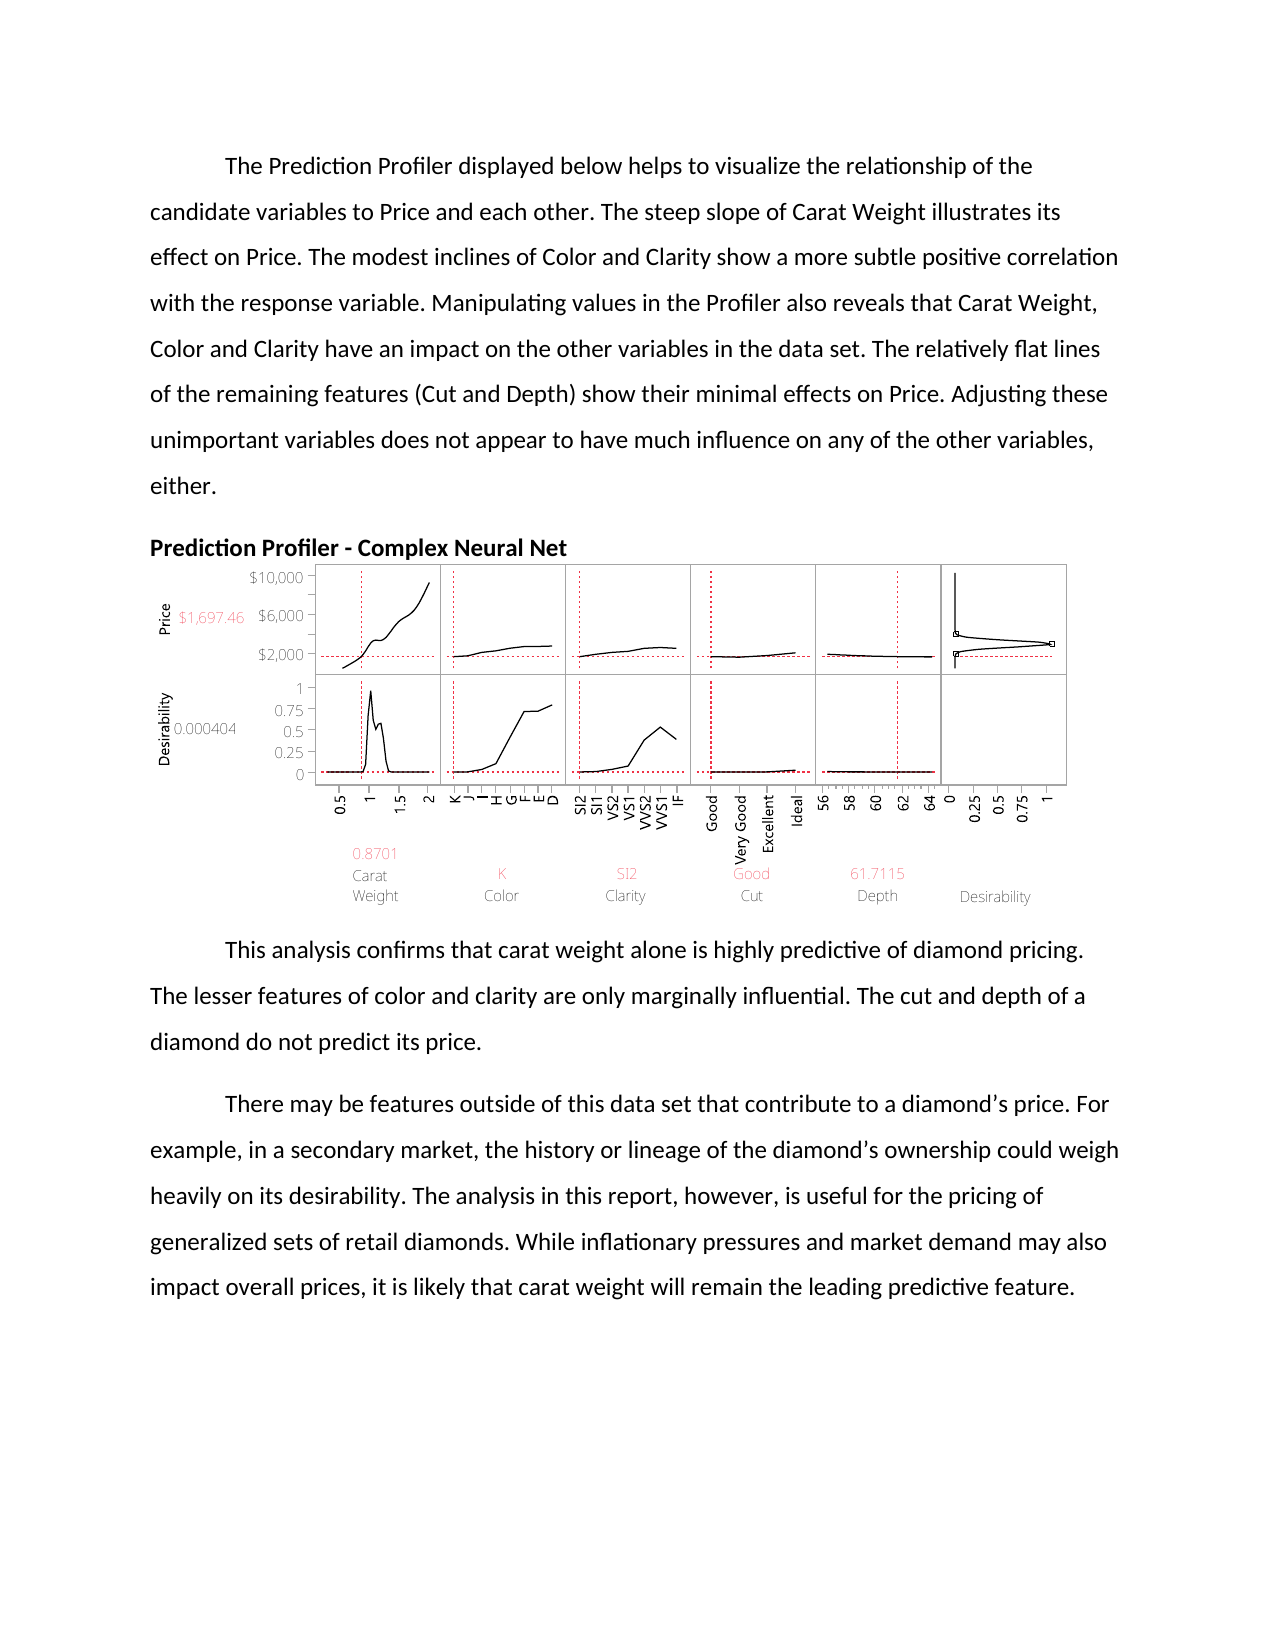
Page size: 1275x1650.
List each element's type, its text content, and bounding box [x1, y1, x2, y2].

text There may be features outside of this data set that contribute to a diamond’s price. For example, in a secondary market, the history or lineage of the diamond’s ownership could weigh heavily on its desirability. The analysis in this report, however, is useful for the pricing of generalized sets of retail diamonds. While inflationary pressures and market demand may also impact overall prices, it is likely that carat weight will remain the leading predictive feature. [150, 1088, 1125, 1302]
text This analysis confirms that carat weight alone is highly predictive of diamond pricing. The lesser features of color and clarity are only marginally influential. The cut and depth of a diamond do not predict its price. [150, 935, 1125, 1057]
text Prediction Profiler - Complex Neural Net [150, 532, 1125, 563]
text The Prediction Profiler displayed below helps to visualize the relationship of the candidate variables to Price and each other. The steep slope of Carat Weight illustrates its effect on Price. The modest inclines of Color and Clarity show a more subtle positive correlation with the response variable. Manipulating values in the Profiler also reveals that Carat Weight, Color and Clarity have an impact on the other variables in the data set. The relatively flat lines of the remaining features (Cut and Depth) show their minimal effects on Price. Adjusting these unimportant variables does not appear to have much influence on any of the other variables, either. [150, 150, 1125, 501]
